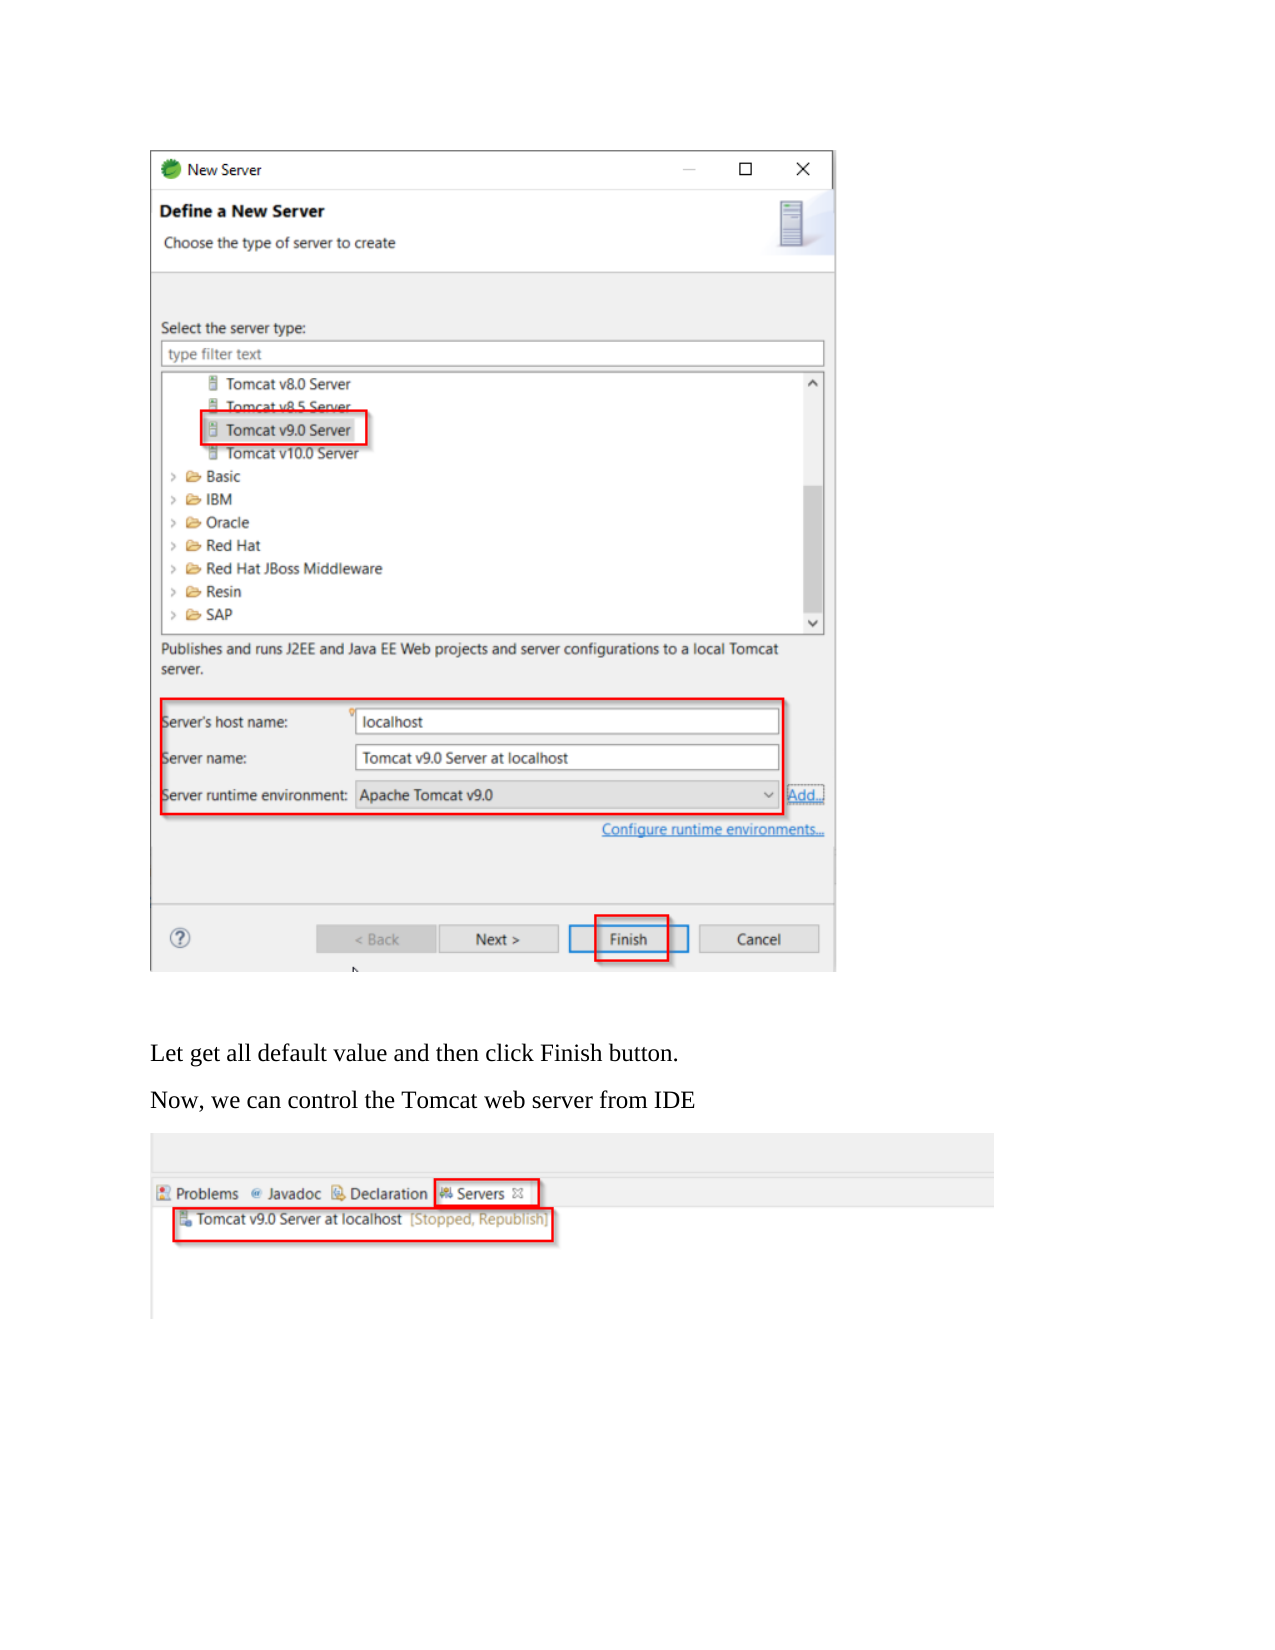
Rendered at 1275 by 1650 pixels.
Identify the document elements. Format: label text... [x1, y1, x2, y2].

picture [150, 1133, 994, 1319]
picture [150, 150, 837, 972]
text Now, we can control the Tomcat web server from IDE [150, 1086, 1125, 1114]
text Let get all default value and then click Finish button. [150, 1038, 1125, 1067]
